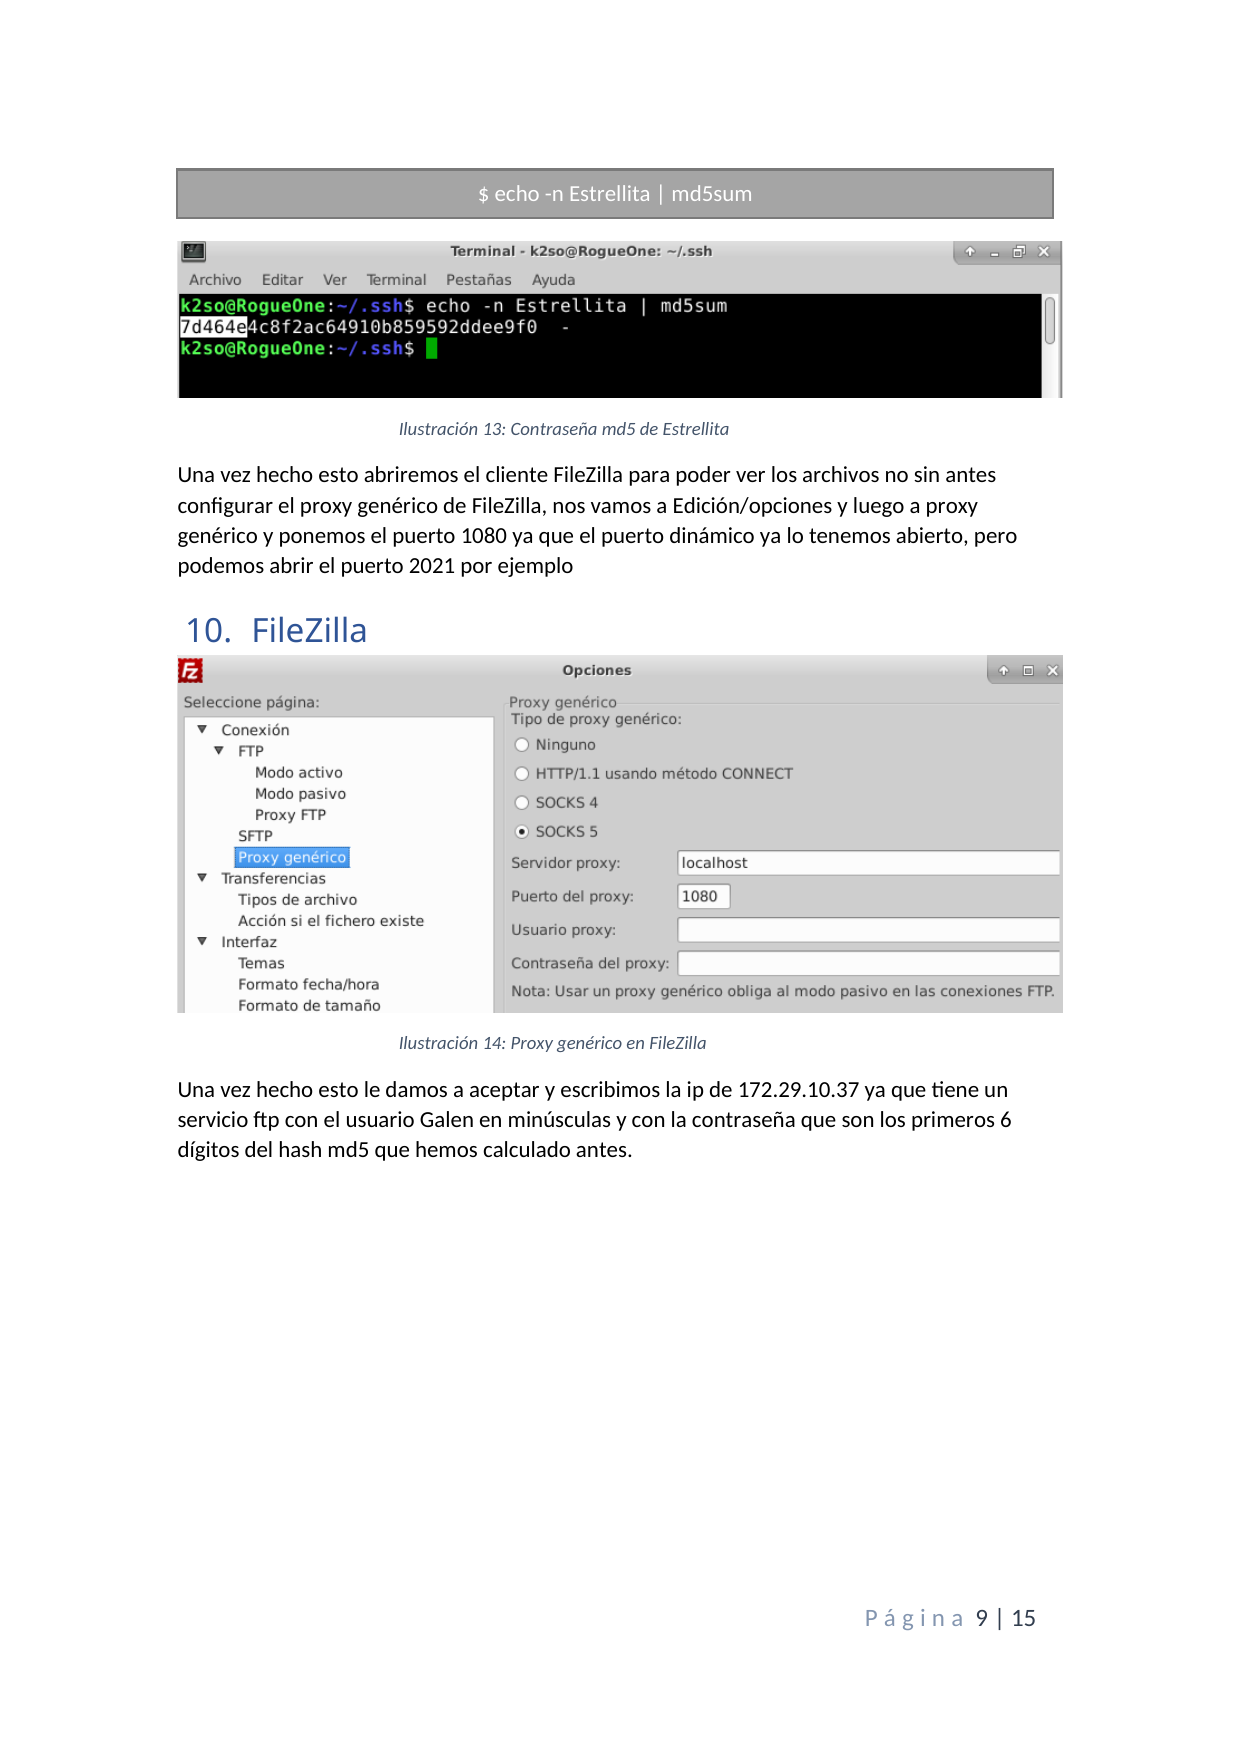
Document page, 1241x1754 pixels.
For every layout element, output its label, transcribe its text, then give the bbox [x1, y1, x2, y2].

text Una vez hecho esto abriremos el cliente FileZilla para poder ver los archivos no sin antes configurar el proxy genérico de FileZilla, nos vamos a Edición/opciones y luego a proxy genérico y ponemos el puerto 1080 ya que el puerto dinámico ya lo tenemos abierto, pero podemos abrir el puerto 2021 por ejemplo [177, 461, 1063, 579]
picture [177, 655, 1063, 1013]
picture [177, 241, 1063, 398]
subtitle FileZilla [185, 606, 1063, 652]
text Una vez hecho esto le damos a aceptar y escribimos la ip de 172.29.10.37 ya que tiene un servicio ftp con el usuario Galen en minúsculas y con la contraseña que son los primeros 6 dígitos del hash md5 que hemos calculado antes. [177, 1075, 1063, 1163]
